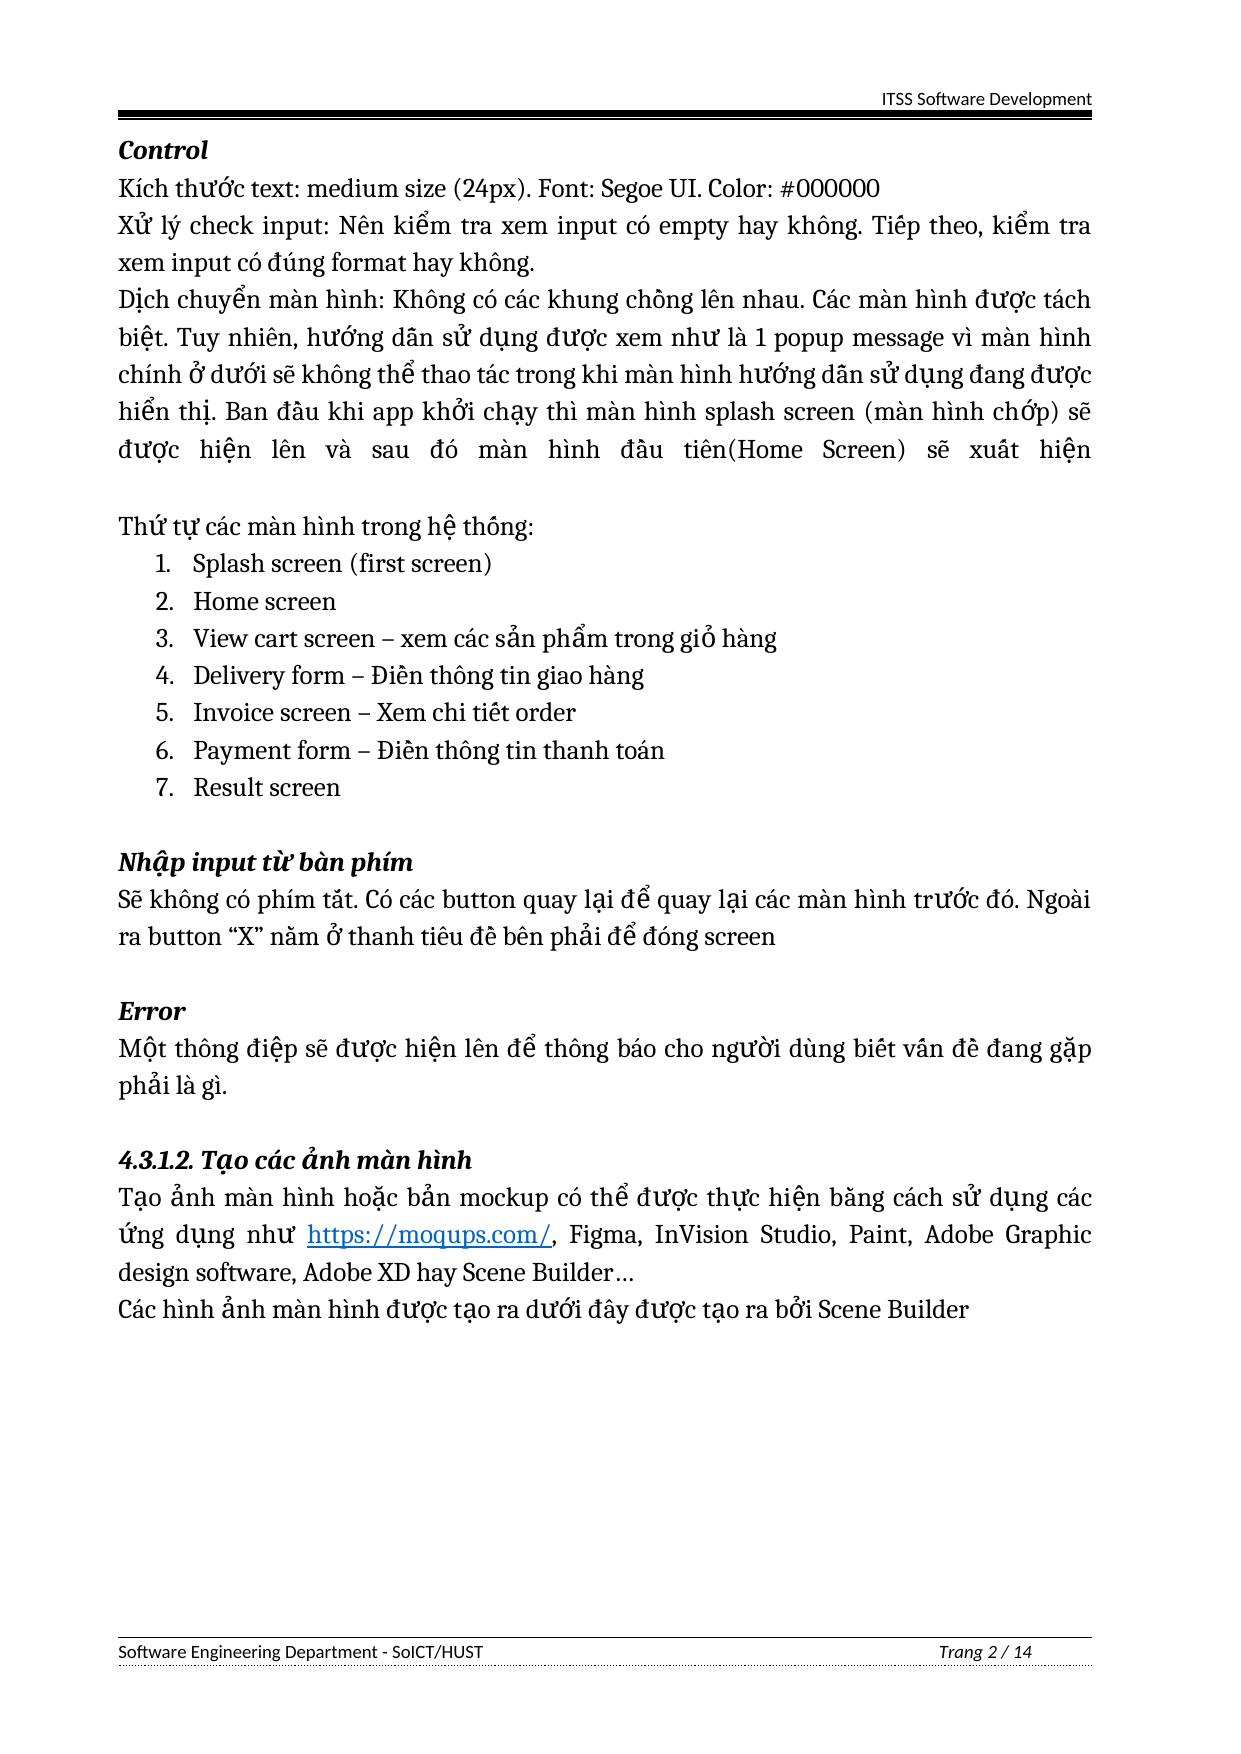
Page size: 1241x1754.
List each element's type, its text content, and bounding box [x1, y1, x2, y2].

text Các hình ảnh màn hình được tạo ra dưới đây được tạo ra bởi Scene Builder [118, 1294, 1092, 1325]
list View cart screen – xem các sản phẩm trong giỏ hàng [156, 623, 1092, 654]
text Kích thước text: medium size (24px). Font: Segoe UI. Color: #000000 [118, 173, 1092, 204]
list Splash screen (first screen) [156, 548, 1092, 579]
list Invoice screen – Xem chi tiết order [156, 697, 1092, 728]
text Control [118, 135, 1092, 166]
list Home screen [156, 586, 1092, 617]
text Thứ tự các màn hình trong hệ thống: [118, 511, 1092, 542]
text Một thông điệp sẽ được hiện lên để thông báo cho người dùng biết vấn đề đang gặp phải là gì. [118, 1033, 1092, 1101]
text Error [118, 996, 1092, 1027]
text 4.3.1.2. Tạo các ảnh màn hình [118, 1145, 1092, 1176]
list Payment form – Điền thông tin thanh toán [156, 735, 1092, 766]
list Result screen [156, 772, 1092, 803]
text Sẽ không có phím tắt. Có các button quay lại để quay lại các màn hình trước đó. Ngoài ra button “X” nằm ở thanh tiêu đề bên phải để đóng screen [118, 884, 1092, 952]
text Xử lý check input: Nên kiểm tra xem input có empty hay không. Tiếp theo, kiểm tra xem input có đúng format hay không. [118, 210, 1092, 278]
text Tạo ảnh màn hình hoặc bản mockup có thể được thực hiện bằng cách sử dụng các ứng dụng như https://moqups.com/, Figma, InVision Studio, Paint, Adobe Graphic design software, Adobe XD hay Scene Builder… [118, 1182, 1092, 1288]
list Delivery form – Điền thông tin giao hàng [156, 660, 1092, 691]
text Nhập input từ bàn phím [118, 847, 1092, 878]
text Dịch chuyển màn hình: Không có các khung chồng lên nhau. Các màn hình được tách biệt. Tuy nhiên, hướng dẫn sử dụng được xem như là 1 popup message vì màn hình chính ở dưới sẽ không thể thao tác trong khi màn hình hướng dẫn sử dụng đang được hiển thị. Ban đầu khi app khởi chạy thì màn hình splash screen (màn hình chớp) sẽ được hiện lên và sau đó màn hình đầu tiên(Home Screen) sẽ xuất hiện [118, 284, 1092, 504]
